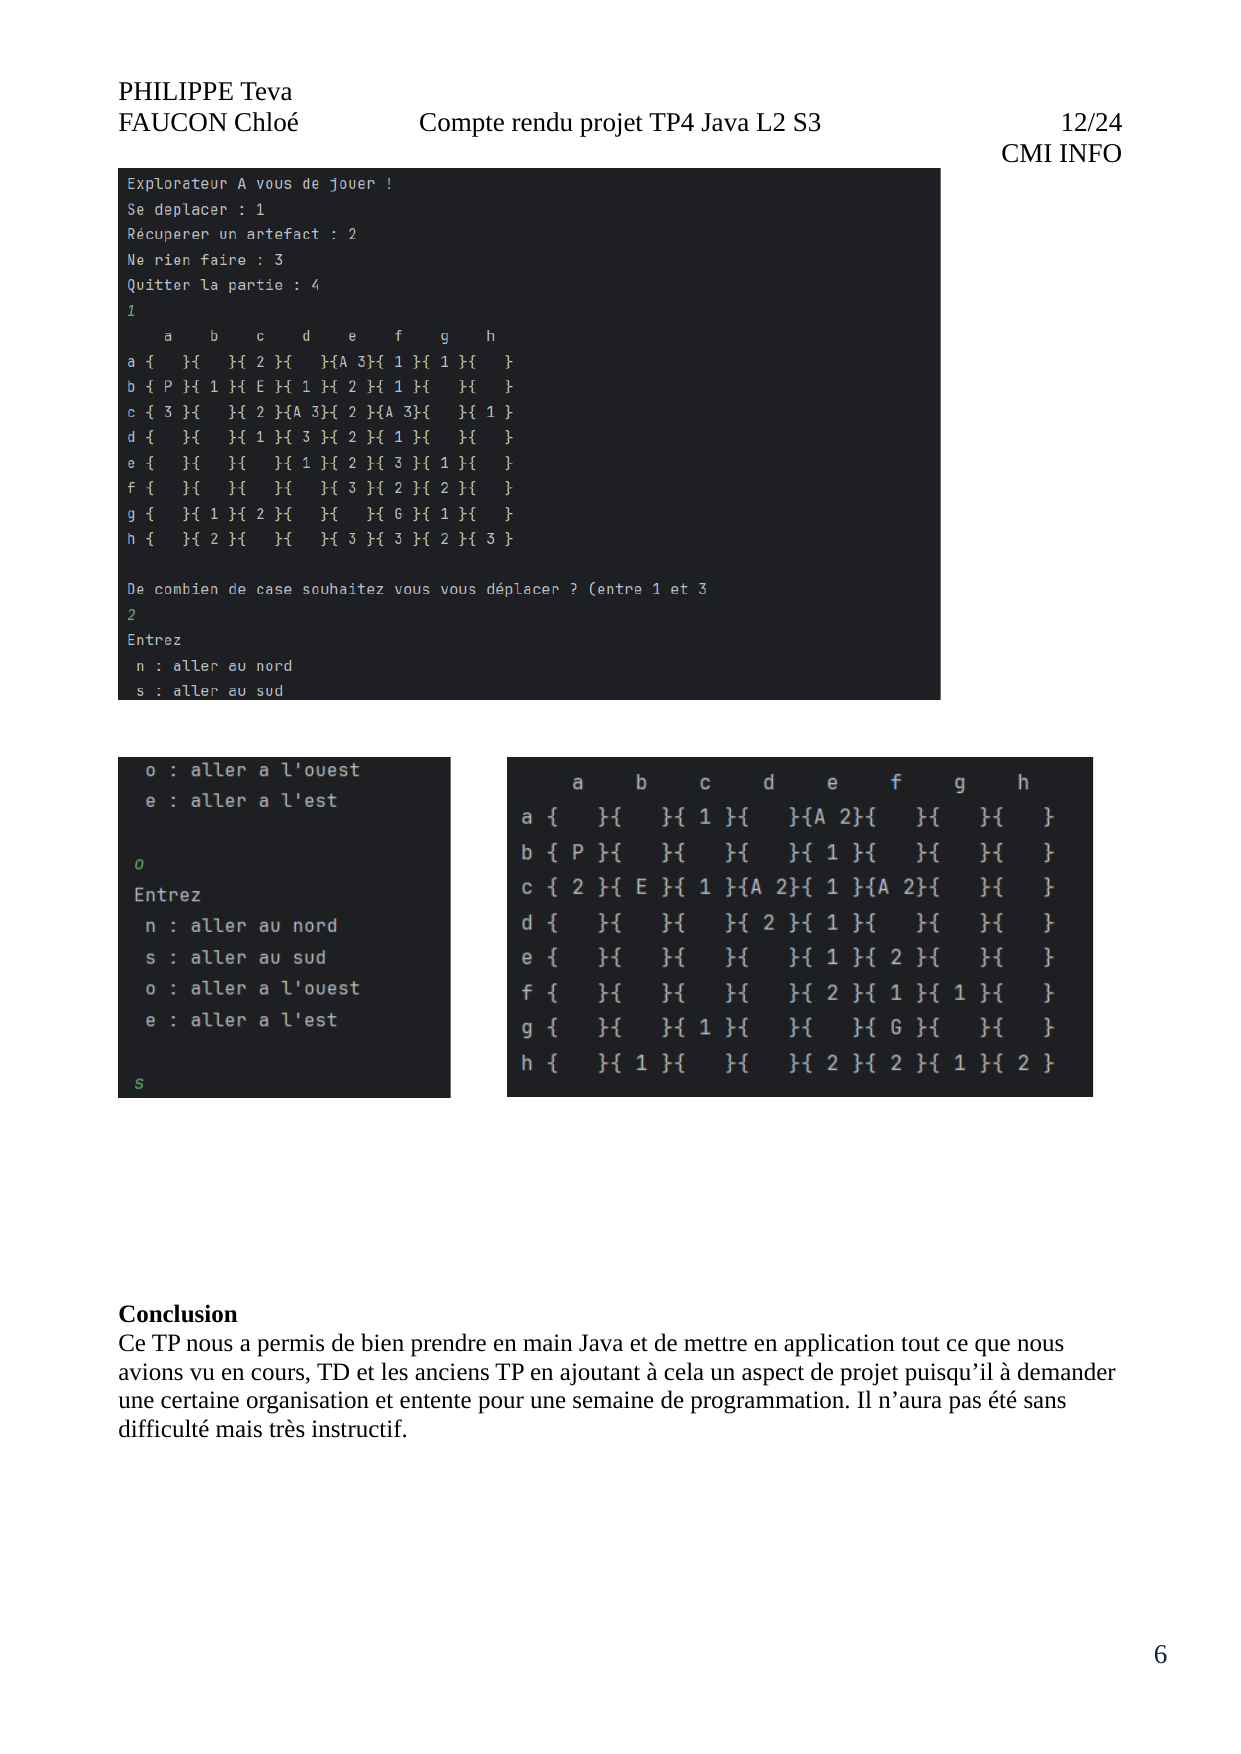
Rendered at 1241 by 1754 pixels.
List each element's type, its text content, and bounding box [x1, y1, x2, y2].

text Conclusion [118, 1299, 1122, 1328]
picture [118, 757, 451, 1098]
picture [118, 168, 941, 700]
text Ce TP nous a permis de bien prendre en main Java et de mettre en application tout ce que nous avions vu en cours, TD et les anciens TP en ajoutant à cela un aspect de projet puisqu’il à demander une certaine organisation et entente pour une semaine de programmation. Il n’aura pas été sans difficulté mais très instructif. [118, 1328, 1122, 1443]
picture [507, 757, 1094, 1097]
